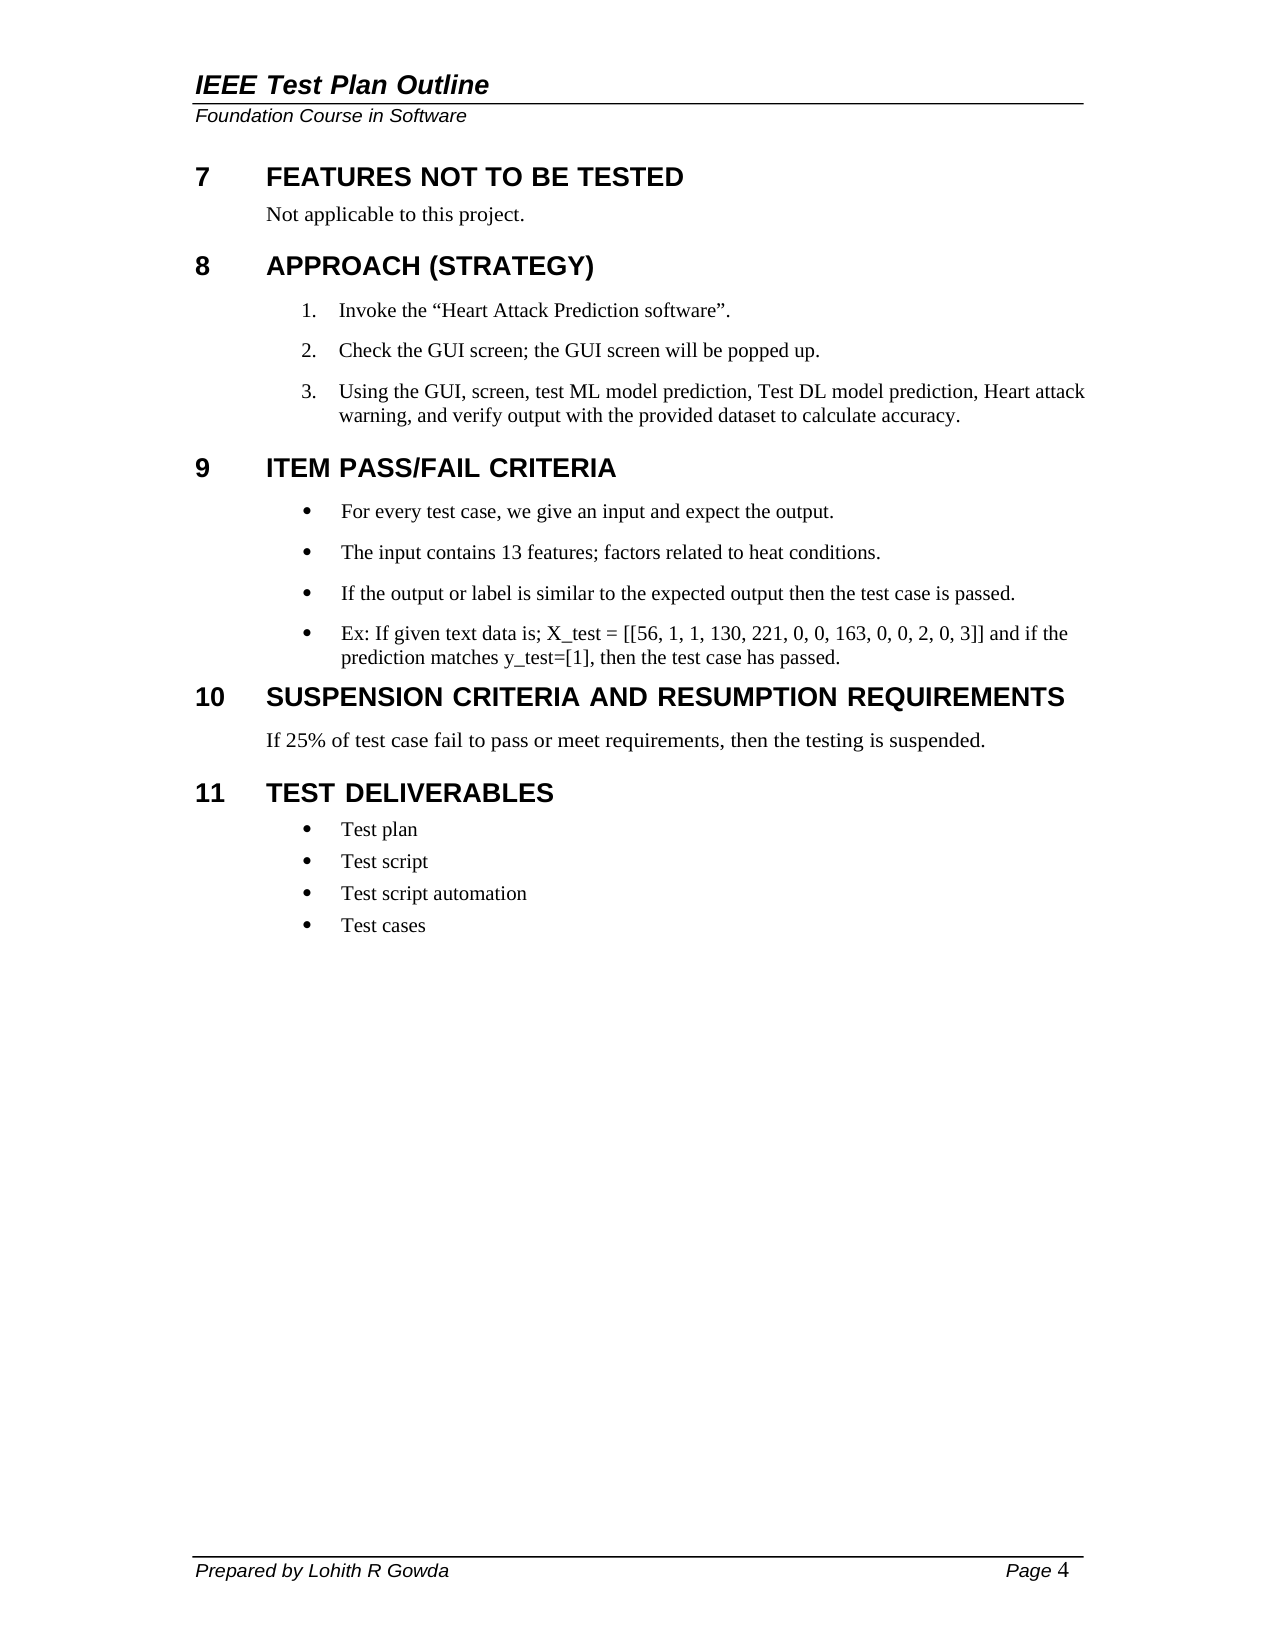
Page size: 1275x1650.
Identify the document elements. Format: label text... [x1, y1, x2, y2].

list The input contains 13 features; factors related to heat conditions. [303, 540, 1096, 564]
text Not applicable to this project. [266, 202, 1083, 226]
list Ex: If given text data is; X_test = [[56, 1, 1, 130, 221, 0, 0, 163, 0, 0, 2, 0, 3]] and if the prediction matches y_test=[1], then the test case has passed. [303, 621, 1096, 669]
list Using the GUI, screen, test ML model prediction, Test DL model prediction, Heart attack warning, and verify output with the provided dataset to calculate accuracy. [301, 379, 1096, 427]
text If 25% of test case fail to pass or meet requirements, then the testing is suspended. [266, 728, 1083, 752]
list Test cases [303, 913, 1096, 937]
subtitle APPROACH (STRATEGY) [195, 250, 1096, 281]
list Invoke the “Heart Attack Prediction software”. [301, 298, 1096, 322]
list Test script automation [303, 881, 1096, 905]
subtitle FEATURES NOT TO BE TESTED [195, 161, 1096, 192]
list Test plan [303, 816, 1096, 841]
subtitle TEST DELIVERABLES [195, 777, 1096, 808]
list For every test case, we give an input and expect the output. [303, 499, 1096, 523]
subtitle ITEM PASS/FAIL CRITERIA [195, 452, 1096, 483]
list If the output or label is similar to the expected output then the test case is passed. [303, 581, 1096, 605]
subtitle SUSPENSION CRITERIA AND RESUMPTION REQUIREMENTS [195, 681, 1096, 712]
list Test script [303, 849, 1096, 873]
list Check the GUI screen; the GUI screen will be popped up. [301, 338, 1096, 362]
